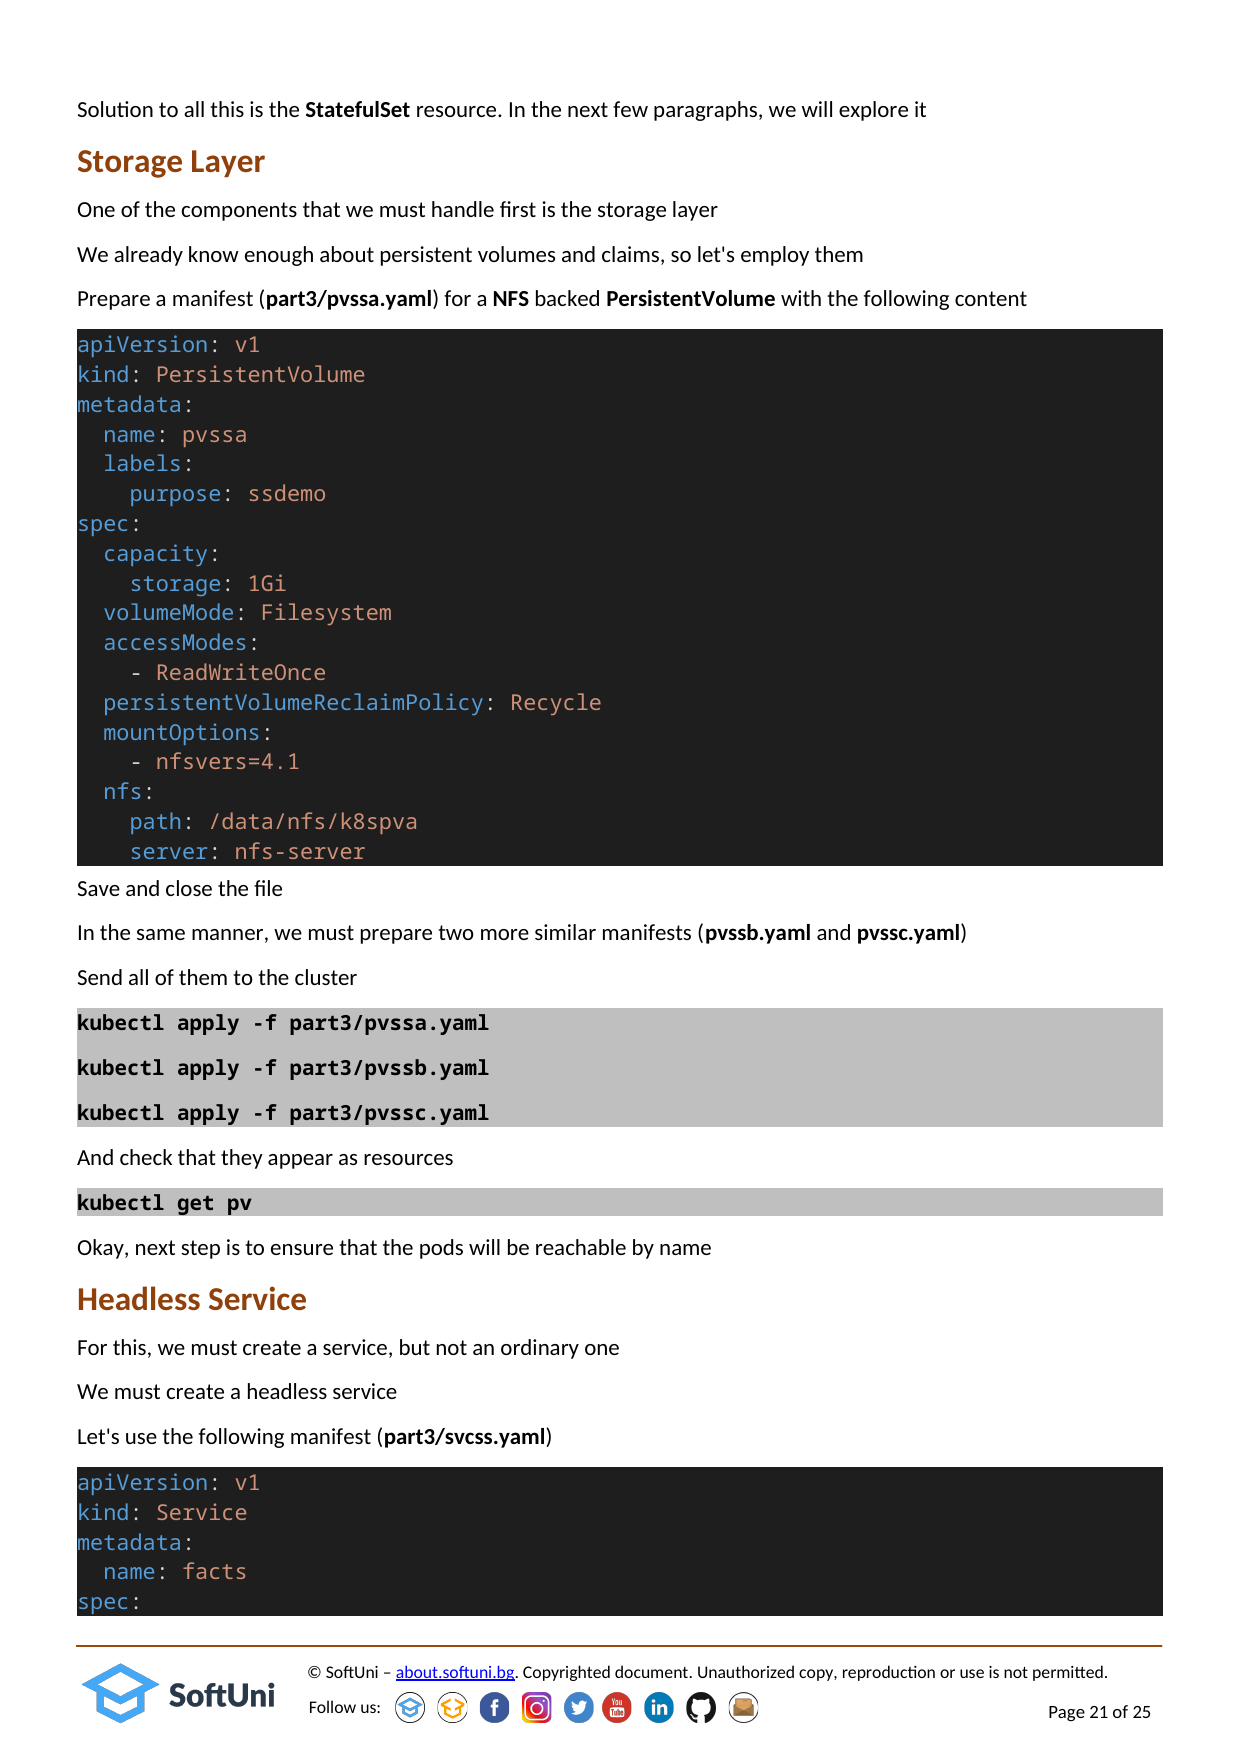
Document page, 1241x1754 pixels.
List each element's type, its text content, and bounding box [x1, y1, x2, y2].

text kind: PersistentVolume [77, 359, 1163, 389]
picture [665, 1692, 674, 1701]
text storage: 1Gi [77, 568, 1163, 597]
text Save and close the file [77, 874, 1163, 902]
picture [602, 1692, 632, 1723]
text volumeMode: Filesystem [77, 597, 1163, 627]
text name: facts [77, 1556, 1163, 1586]
text kubectl apply -f part3/pvssb.yaml [77, 1053, 1163, 1081]
picture [644, 1714, 653, 1723]
text Prepare a manifest (part3/pvssa.yaml) for a NFS backed PersistentVolume with the following content [77, 284, 1163, 313]
text We already know enough about persistent volumes and claims, so let's employ them [77, 240, 1163, 268]
text And check that they appear as resources [77, 1143, 1163, 1171]
text kubectl apply -f part3/pvssc.yaml [77, 1098, 1163, 1127]
text kubectl get pv [77, 1188, 1163, 1216]
text accessModes: [77, 627, 1163, 657]
text Solution to all this is the StatefulSet resource. In the next few paragraphs, we will explore it [77, 95, 1163, 123]
text path: /data/nfs/k8spva [77, 806, 1163, 836]
text One of the components that we must handle first is the storage layer [77, 195, 1163, 223]
picture [728, 1692, 759, 1723]
text kubectl apply -f part3/pvssa.yaml [77, 1008, 1163, 1036]
text metadata: [77, 389, 1163, 419]
text name: pvssa [77, 419, 1163, 448]
picture [564, 1692, 594, 1723]
text apiVersion: v1 [77, 329, 1163, 359]
text capacity: [77, 538, 1163, 568]
text metadata: [77, 1526, 1163, 1556]
text kind: Service [77, 1497, 1163, 1526]
text - ReadWriteOnce [77, 657, 1163, 687]
text For this, we must create a service, but not an ordinary one [77, 1333, 1163, 1361]
text Send all of them to the cluster [77, 963, 1163, 991]
picture [644, 1692, 653, 1701]
picture [665, 1714, 674, 1723]
text server: nfs-server [77, 836, 1163, 866]
picture [522, 1692, 552, 1723]
text nfs: [77, 776, 1163, 806]
subtitle Headless Service [77, 1278, 1163, 1318]
picture [437, 1692, 468, 1723]
picture [686, 1692, 716, 1723]
picture [658, 1705, 667, 1714]
picture [395, 1692, 425, 1723]
picture [75, 1658, 281, 1729]
text labels: [77, 448, 1163, 478]
subtitle Storage Layer [77, 140, 1163, 181]
text spec: [77, 1586, 1163, 1616]
text spec: [77, 508, 1163, 538]
picture [479, 1692, 510, 1723]
text purpose: ssdemo [77, 478, 1163, 508]
text We must create a headless service [77, 1377, 1163, 1406]
text - nfsvers=4.1 [77, 746, 1163, 776]
text mountOptions: [77, 717, 1163, 746]
text Okay, next step is to ensure that the pods will be reachable by name [77, 1233, 1163, 1261]
text In the same manner, we must prepare two more similar manifests (pvssb.yaml and pvssc.yaml) [77, 918, 1163, 947]
text Let's use the following manifest (part3/svcss.yaml) [77, 1422, 1163, 1450]
text apiVersion: v1 [77, 1467, 1163, 1497]
text persistentVolumeReclaimPolicy: Recycle [77, 687, 1163, 717]
